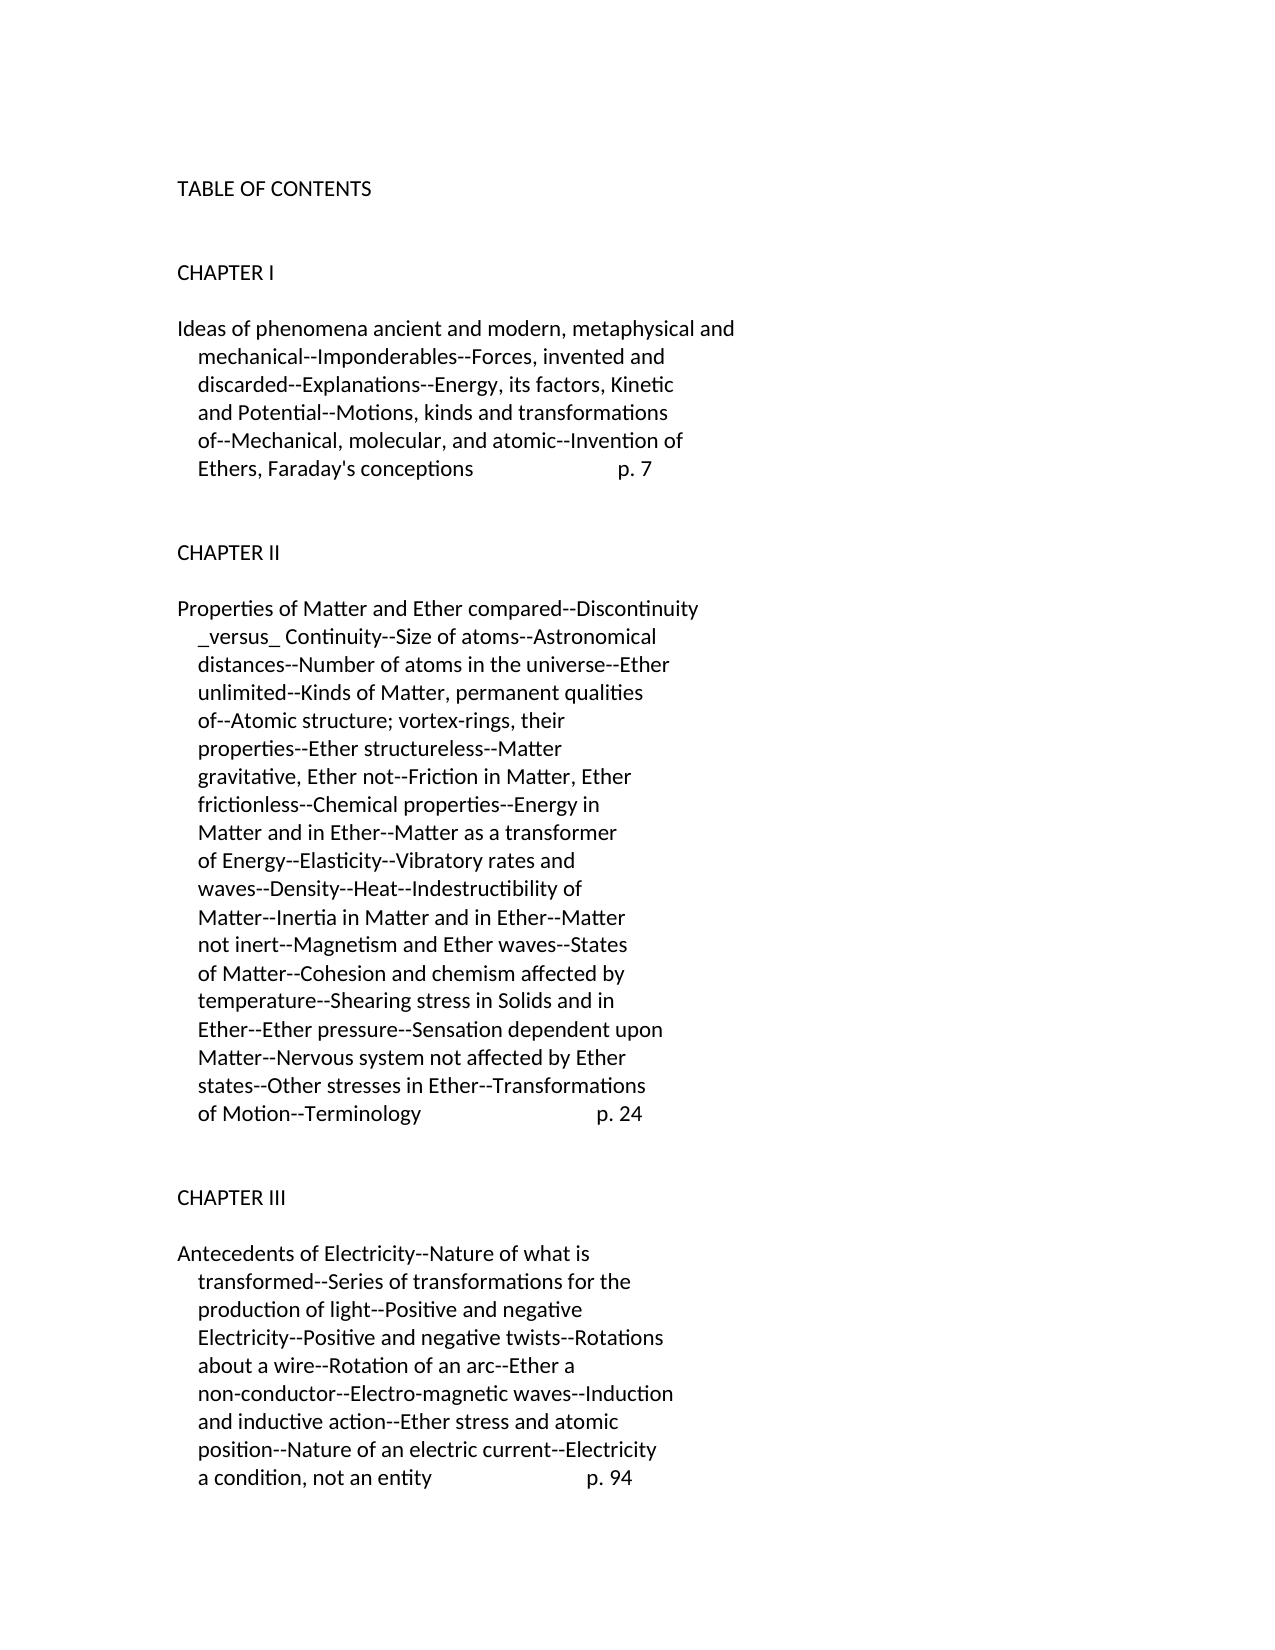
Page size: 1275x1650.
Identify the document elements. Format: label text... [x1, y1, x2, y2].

text temperature--Shearing stress in Solids and in [177, 987, 1186, 1015]
text gravitative, Ether not--Friction in Matter, Ether [177, 762, 1186, 791]
text of--Atomic structure; vortex-rings, their [177, 706, 1186, 734]
text of--Mechanical, molecular, and atomic--Invention of [177, 426, 1186, 454]
text unlimited--Kinds of Matter, permanent qualities [177, 678, 1186, 706]
text and Potential--Motions, kinds and transformations [177, 398, 1186, 426]
text of Matter--Cohesion and chemism affected by [177, 959, 1186, 987]
text CHAPTER I [177, 258, 1186, 286]
text CHAPTER III [177, 1183, 1186, 1211]
text production of light--Positive and negative [177, 1295, 1186, 1323]
text position--Nature of an electric current--Electricity [177, 1435, 1186, 1463]
text transformed--Series of transformations for the [177, 1267, 1186, 1295]
text Properties of Matter and Ether compared--Discontinuity [177, 594, 1186, 622]
text Matter--Inertia in Matter and in Ether--Matter [177, 903, 1186, 931]
text Electricity--Positive and negative twists--Rotations [177, 1323, 1186, 1351]
text Ideas of phenomena ancient and modern, metaphysical and [177, 314, 1186, 342]
text CHAPTER II [177, 538, 1186, 566]
text frictionless--Chemical properties--Energy in [177, 791, 1186, 818]
text Matter and in Ether--Matter as a transformer [177, 818, 1186, 847]
text Ether--Ether pressure--Sensation dependent upon [177, 1015, 1186, 1043]
text discarded--Explanations--Energy, its factors, Kinetic [177, 370, 1186, 398]
text a condition, not an entity p. 94 [177, 1463, 1186, 1491]
text TABLE OF CONTENTS [177, 174, 1186, 202]
text distances--Number of atoms in the universe--Ether [177, 650, 1186, 678]
text Ethers, Faraday's conceptions p. 7 [177, 454, 1186, 482]
text _versus_ Continuity--Size of atoms--Astronomical [177, 622, 1186, 650]
text Matter--Nervous system not affected by Ether [177, 1043, 1186, 1071]
text states--Other stresses in Ether--Transformations [177, 1071, 1186, 1099]
text non-conductor--Electro-magnetic waves--Induction [177, 1379, 1186, 1407]
text mechanical--Imponderables--Forces, invented and [177, 342, 1186, 370]
text not inert--Magnetism and Ether waves--States [177, 931, 1186, 959]
text of Motion--Terminology p. 24 [177, 1099, 1186, 1127]
text Antecedents of Electricity--Nature of what is [177, 1239, 1186, 1267]
text properties--Ether structureless--Matter [177, 734, 1186, 762]
text of Energy--Elasticity--Vibratory rates and [177, 847, 1186, 874]
text waves--Density--Heat--Indestructibility of [177, 874, 1186, 903]
text about a wire--Rotation of an arc--Ether a [177, 1351, 1186, 1379]
text and inductive action--Ether stress and atomic [177, 1407, 1186, 1435]
